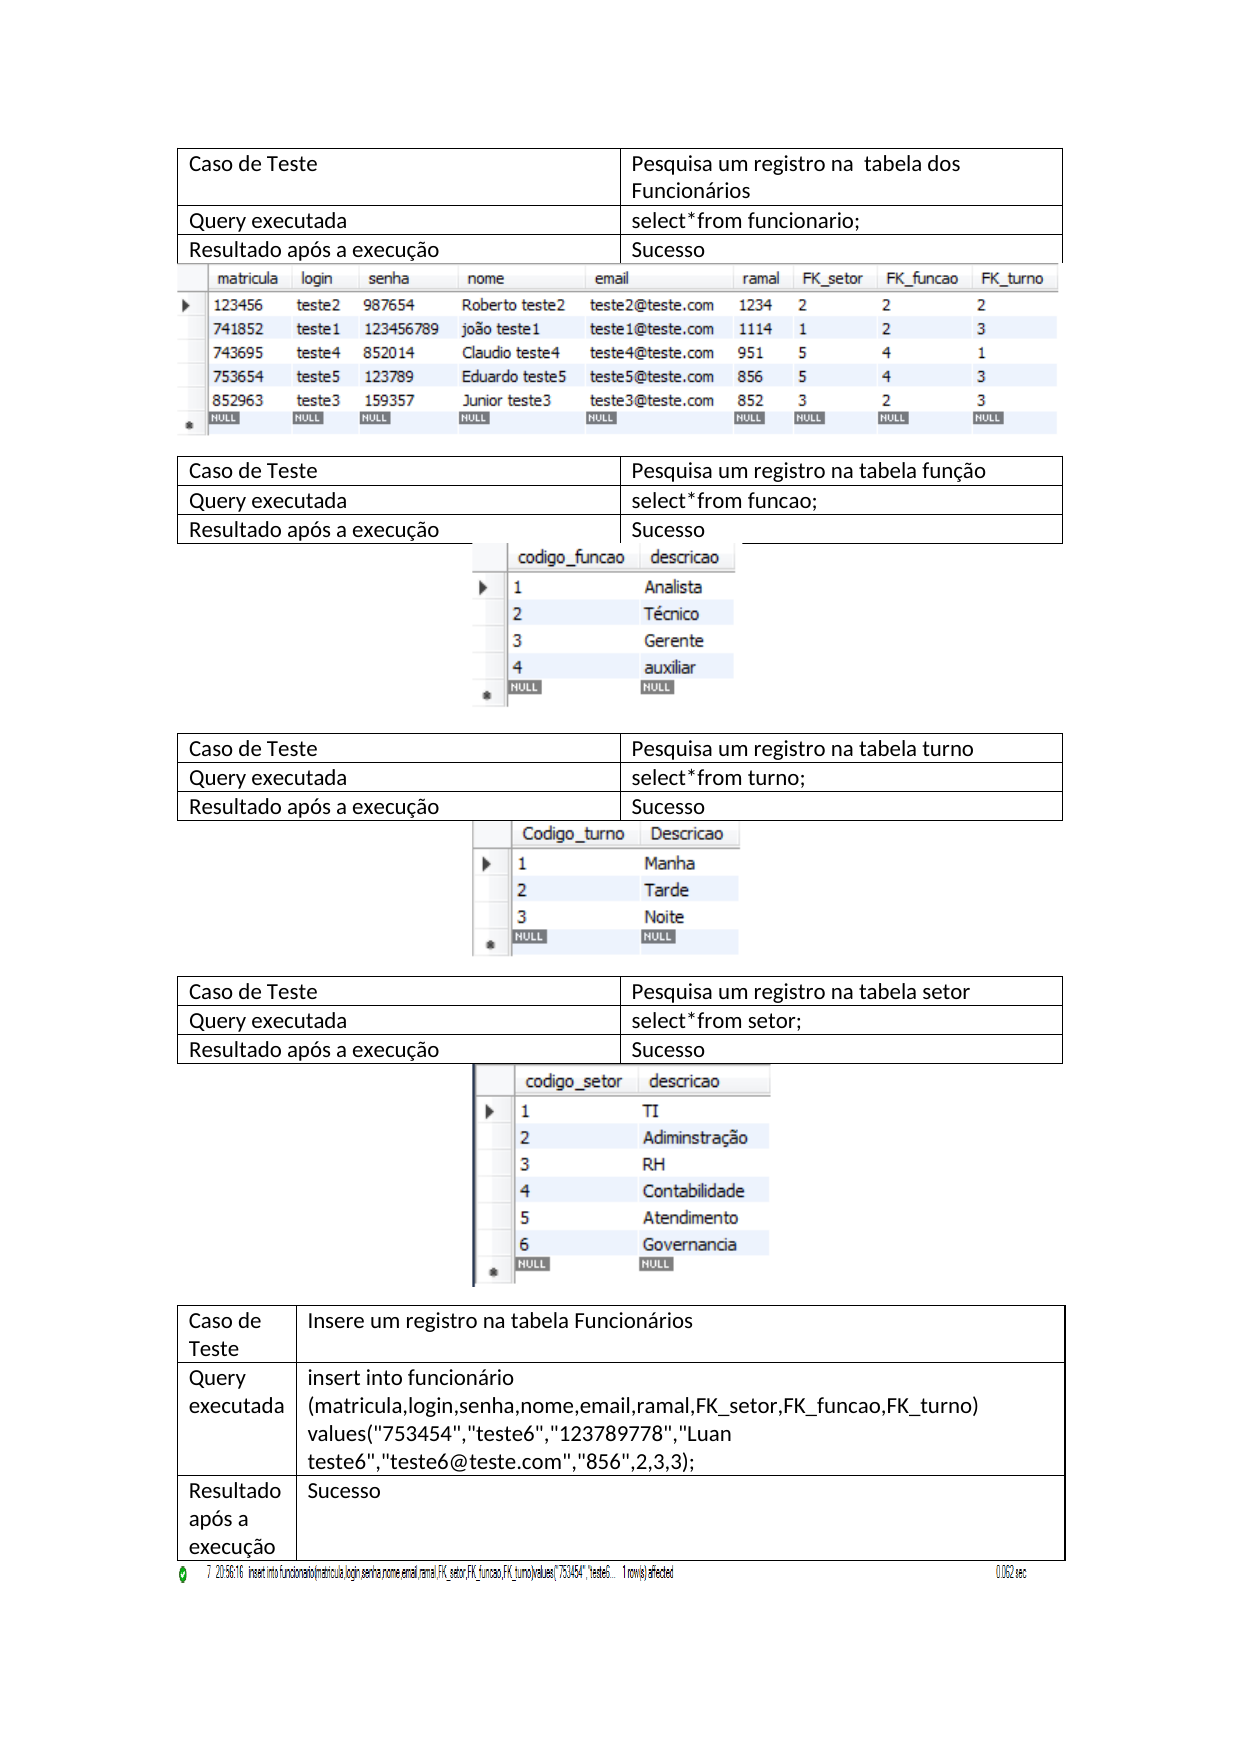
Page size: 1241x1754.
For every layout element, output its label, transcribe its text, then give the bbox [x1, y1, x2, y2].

table_cell Resultado após a execução [178, 792, 620, 820]
table_cell Sucesso [621, 235, 1062, 263]
table_header Caso de Teste [178, 977, 620, 1005]
table_header Caso de Teste [178, 149, 620, 205]
table_header Caso de Teste [178, 734, 620, 762]
table_cell select*from funcionario; [621, 206, 1062, 234]
table_cell Resultado após a execução [178, 515, 620, 543]
table_cell select*from turno; [621, 763, 1062, 791]
table_cell Resultado após a execução [178, 1476, 296, 1560]
table_cell Query executada [178, 1363, 296, 1475]
table_cell Query executada [178, 486, 620, 514]
table_cell Sucesso [621, 515, 1062, 543]
table_header Caso de Teste [178, 457, 620, 485]
table_cell select*from setor; [621, 1006, 1062, 1034]
picture [472, 1064, 774, 1287]
table_cell Sucesso [621, 1035, 1062, 1063]
table_header Insere um registro na tabela Funcionários [297, 1306, 1064, 1362]
table_cell insert into funcionário (matricula,login,senha,nome,email,ramal,FK_setor,FK_funcao,FK_turno) values("753454","teste6","123789778","Luan teste6","teste6@teste.com","856",2,3,3); [297, 1363, 1064, 1475]
picture [472, 543, 743, 715]
table_header Pesquisa um registro na tabela dos Funcionários [621, 149, 1062, 205]
table_header Pesquisa um registro na tabela setor [621, 977, 1062, 1005]
table_cell Resultado após a execução [178, 235, 620, 263]
table_header Pesquisa um registro na tabela função [621, 457, 1062, 485]
table_cell Query executada [178, 206, 620, 234]
picture [177, 1561, 1067, 1589]
table_cell Sucesso [297, 1476, 1064, 1560]
table_cell select*from funcao; [621, 486, 1062, 514]
picture [177, 263, 1063, 437]
table_header Pesquisa um registro na tabela turno [621, 734, 1062, 762]
table_header Caso de Teste [178, 1306, 296, 1362]
table_cell Resultado após a execução [178, 1035, 620, 1063]
picture [472, 821, 744, 958]
table_cell Sucesso [621, 792, 1062, 820]
table_cell Query executada [178, 1006, 620, 1034]
table_cell Query executada [178, 763, 620, 791]
